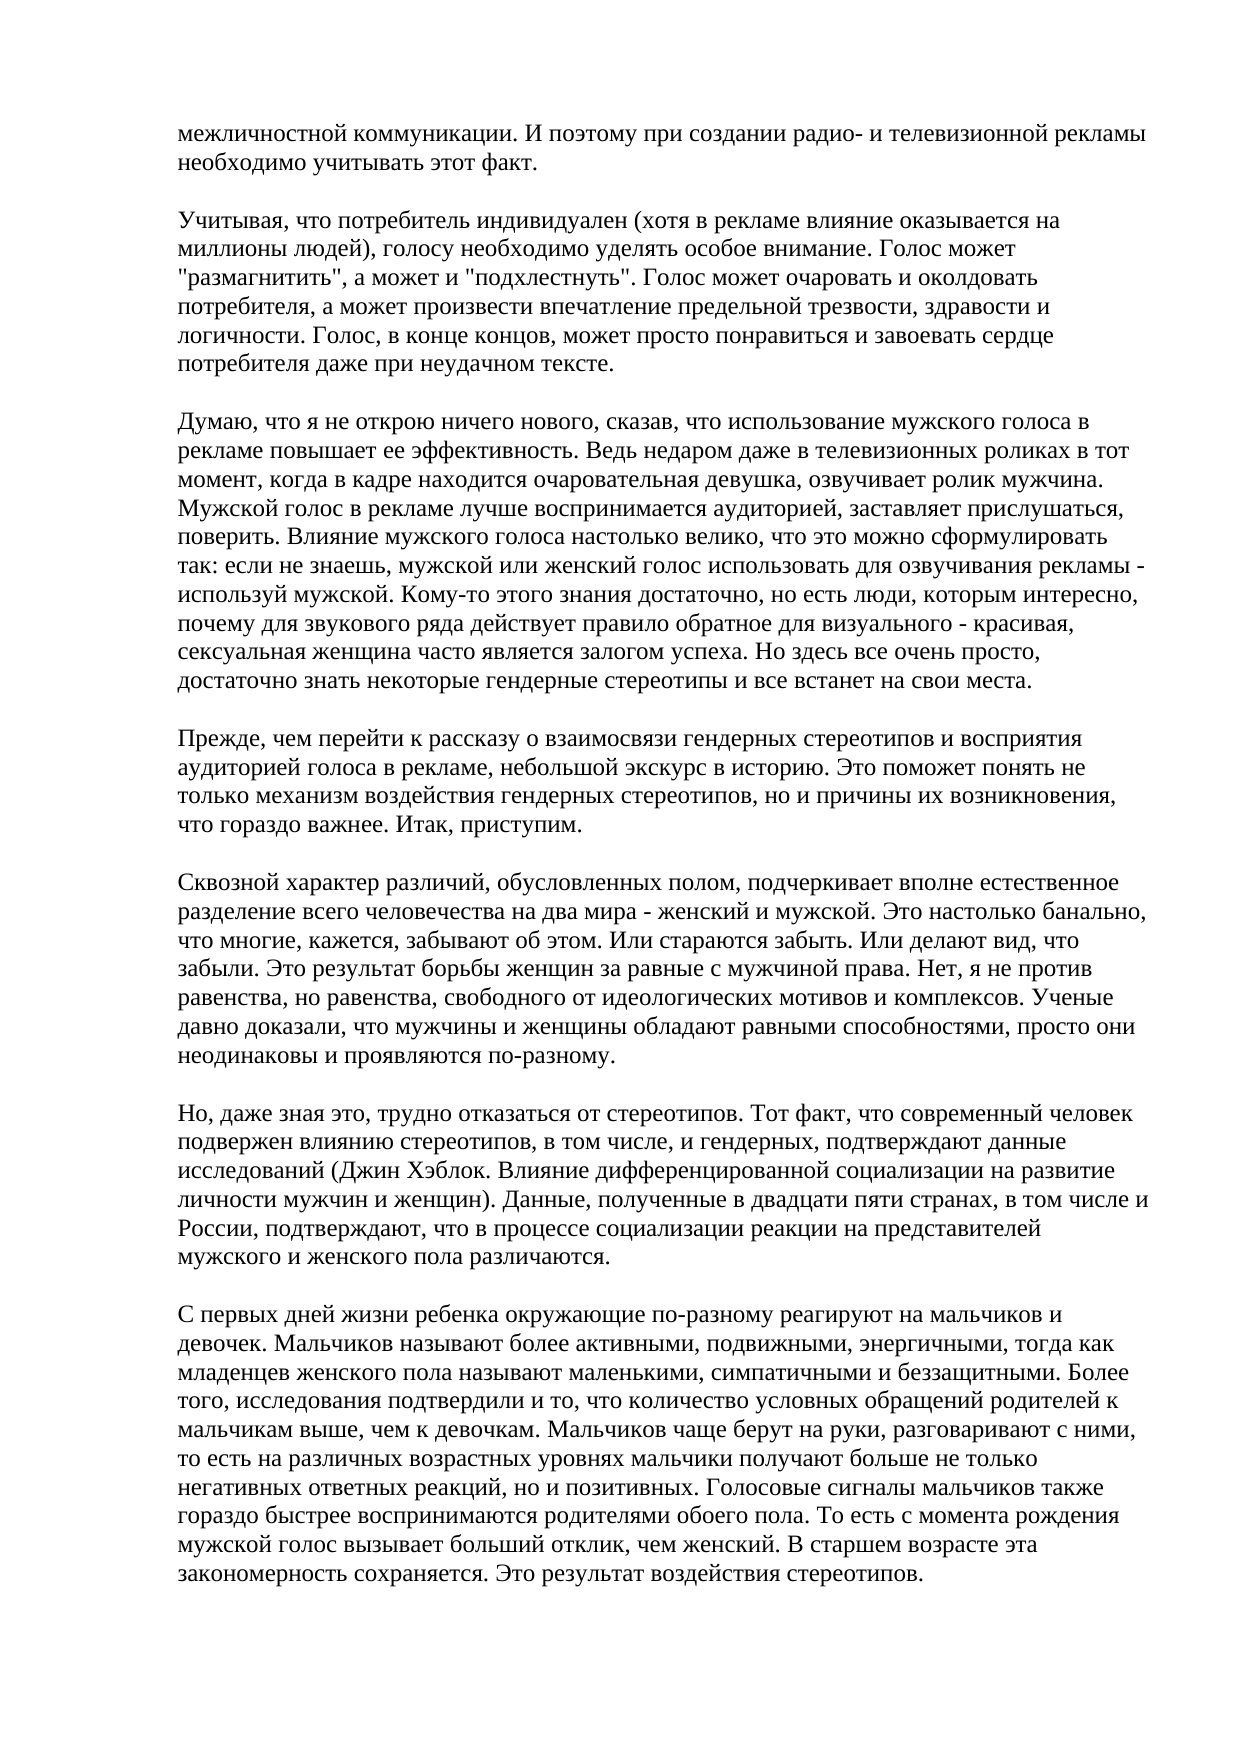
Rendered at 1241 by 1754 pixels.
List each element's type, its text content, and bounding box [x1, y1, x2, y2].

text Но, даже зная это, трудно отказаться от стереотипов. Тот факт, что современный человек подвержен влиянию стереотипов, в том числе, и гендерных, подтверждают данные исследований (Джин Хэблок. Влияние дифференцированной социализации на развитие личности мужчин и женщин). Данные, полученные в двадцати пяти странах, в том числе и России, подтверждают, что в процессе социализации реакции на представителей мужского и женского пола различаются. [177, 1098, 1152, 1270]
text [177, 118, 1152, 176]
text Думаю, что я не открою ничего нового, сказав, что использование мужского голоса в рекламе повышает ее эффективность. Ведь недаром даже в телевизионных роликах в тот момент, когда в кадре находится очаровательная девушка, озвучивает ролик мужчина. Мужской голос в рекламе лучше воспринимается аудиторией, заставляет прислушаться, поверить. Влияние мужского голоса настолько велико, что это можно сформулировать так: если не знаешь, мужской или женский голос использовать для озвучивания рекламы - используй мужской. Кому-то этого знания достаточно, но есть люди, которым интересно, почему для звукового ряда действует правило обратное для визуального - красивая, сексуальная женщина часто является залогом успеха. Но здесь все очень просто, достаточно знать некоторые гендерные стереотипы и все встанет на свои места. [177, 406, 1152, 694]
text С первых дней жизни ребенка окружающие по-разному реагируют на мальчиков и девочек. Мальчиков называют более активными, подвижными, энергичными, тогда как младенцев женского пола называют маленькими, симпатичными и беззащитными. Более того, исследования подтвердили и то, что количество условных обращений родителей к мальчикам выше, чем к девочкам. Мальчиков чаще берут на руки, разговаривают с ними, то есть на различных возрастных уровнях мальчики получают больше не только негативных ответных реакций, но и позитивных. Голосовые сигналы мальчиков также гораздо быстрее воспринимаются родителями обоего пола. То есть с момента рождения мужской голос вызывает больший отклик, чем женский. В старшем возрасте эта закономерность сохраняется. Это результат воздействия стереотипов. [177, 1299, 1152, 1587]
text Учитывая, что потребитель индивидуален (хотя в рекламе влияние оказывается на миллионы людей), голосу необходимо уделять особое внимание. Голос может "размагнитить", а может и "подхлестнуть". Голос может очаровать и околдовать потребителя, а может произвести впечатление предельной трезвости, здравости и логичности. Голос, в конце концов, может просто понравиться и завоевать сердце потребителя даже при неудачном тексте. [177, 205, 1152, 377]
text Прежде, чем перейти к рассказу о взаимосвязи гендерных стереотипов и восприятия аудиторией голоса в рекламе, небольшой экскурс в историю. Это поможет понять не только механизм воздействия гендерных стереотипов, но и причины их возникновения, что гораздо важнее. Итак, приступим. [177, 723, 1152, 838]
text Сквозной характер различий, обусловленных полом, подчеркивает вполне естественное разделение всего человечества на два мира - женский и мужской. Это настолько банально, что многие, кажется, забывают об этом. Или стараются забыть. Или делают вид, что забыли. Это результат борьбы женщин за равные с мужчиной права. Нет, я не против равенства, но равенства, свободного от идеологических мотивов и комплексов. Ученые давно доказали, что мужчины и женщины обладают равными способностями, просто они неодинаковы и проявляются по-разному. [177, 867, 1152, 1068]
